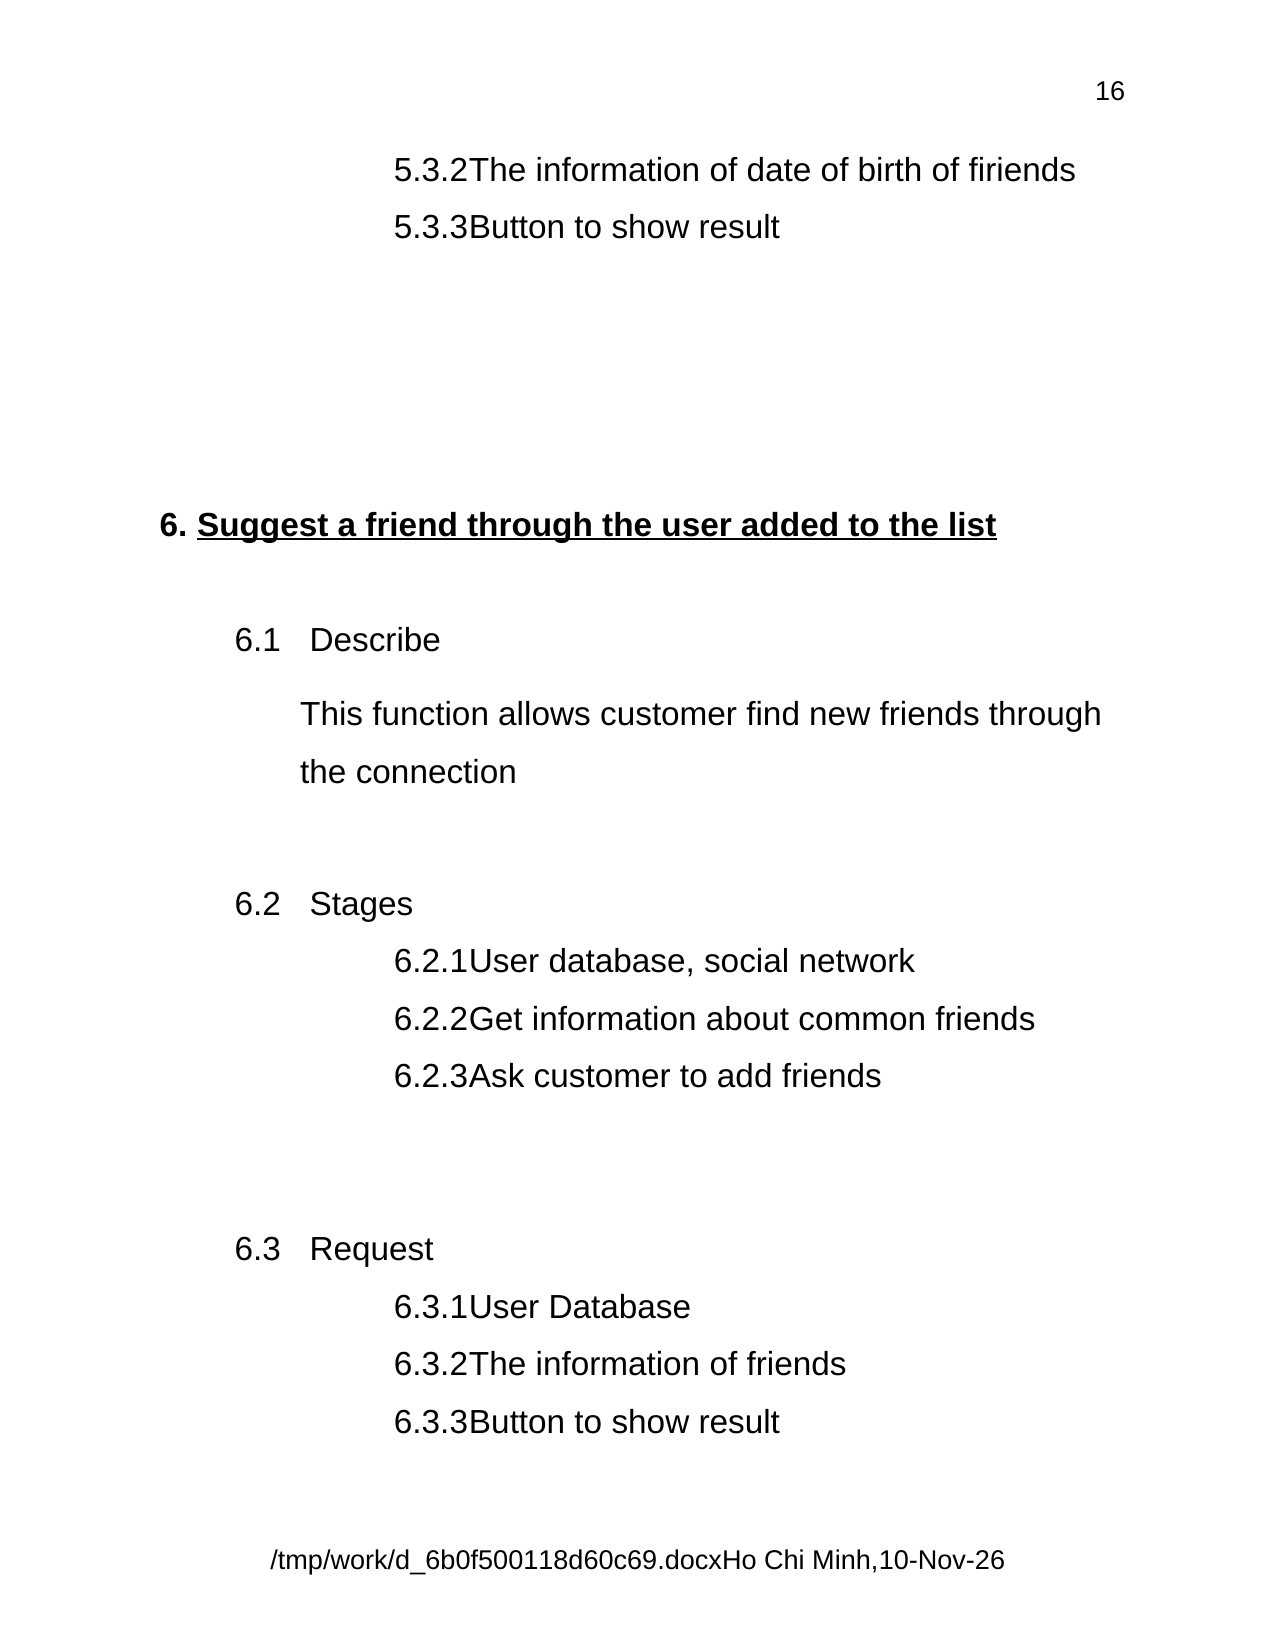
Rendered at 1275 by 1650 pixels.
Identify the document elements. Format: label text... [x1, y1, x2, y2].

list Stages [234, 884, 1125, 922]
text This function allows customer find new friends through the connection [300, 694, 1125, 790]
list Ask customer to add friends [394, 1056, 1125, 1095]
list User Database [394, 1287, 1125, 1325]
list The information of friends [394, 1344, 1125, 1383]
list Suggest a friend through the user added to the list [159, 505, 1125, 543]
list Request [234, 1229, 1125, 1268]
list Get information about common friends [394, 999, 1125, 1037]
list Button to show result [394, 1402, 1125, 1441]
list The information of date of birth of firiends [394, 150, 1125, 188]
list User database, social network [394, 941, 1125, 980]
list Describe [234, 620, 1125, 658]
list Button to show result [394, 208, 1125, 246]
